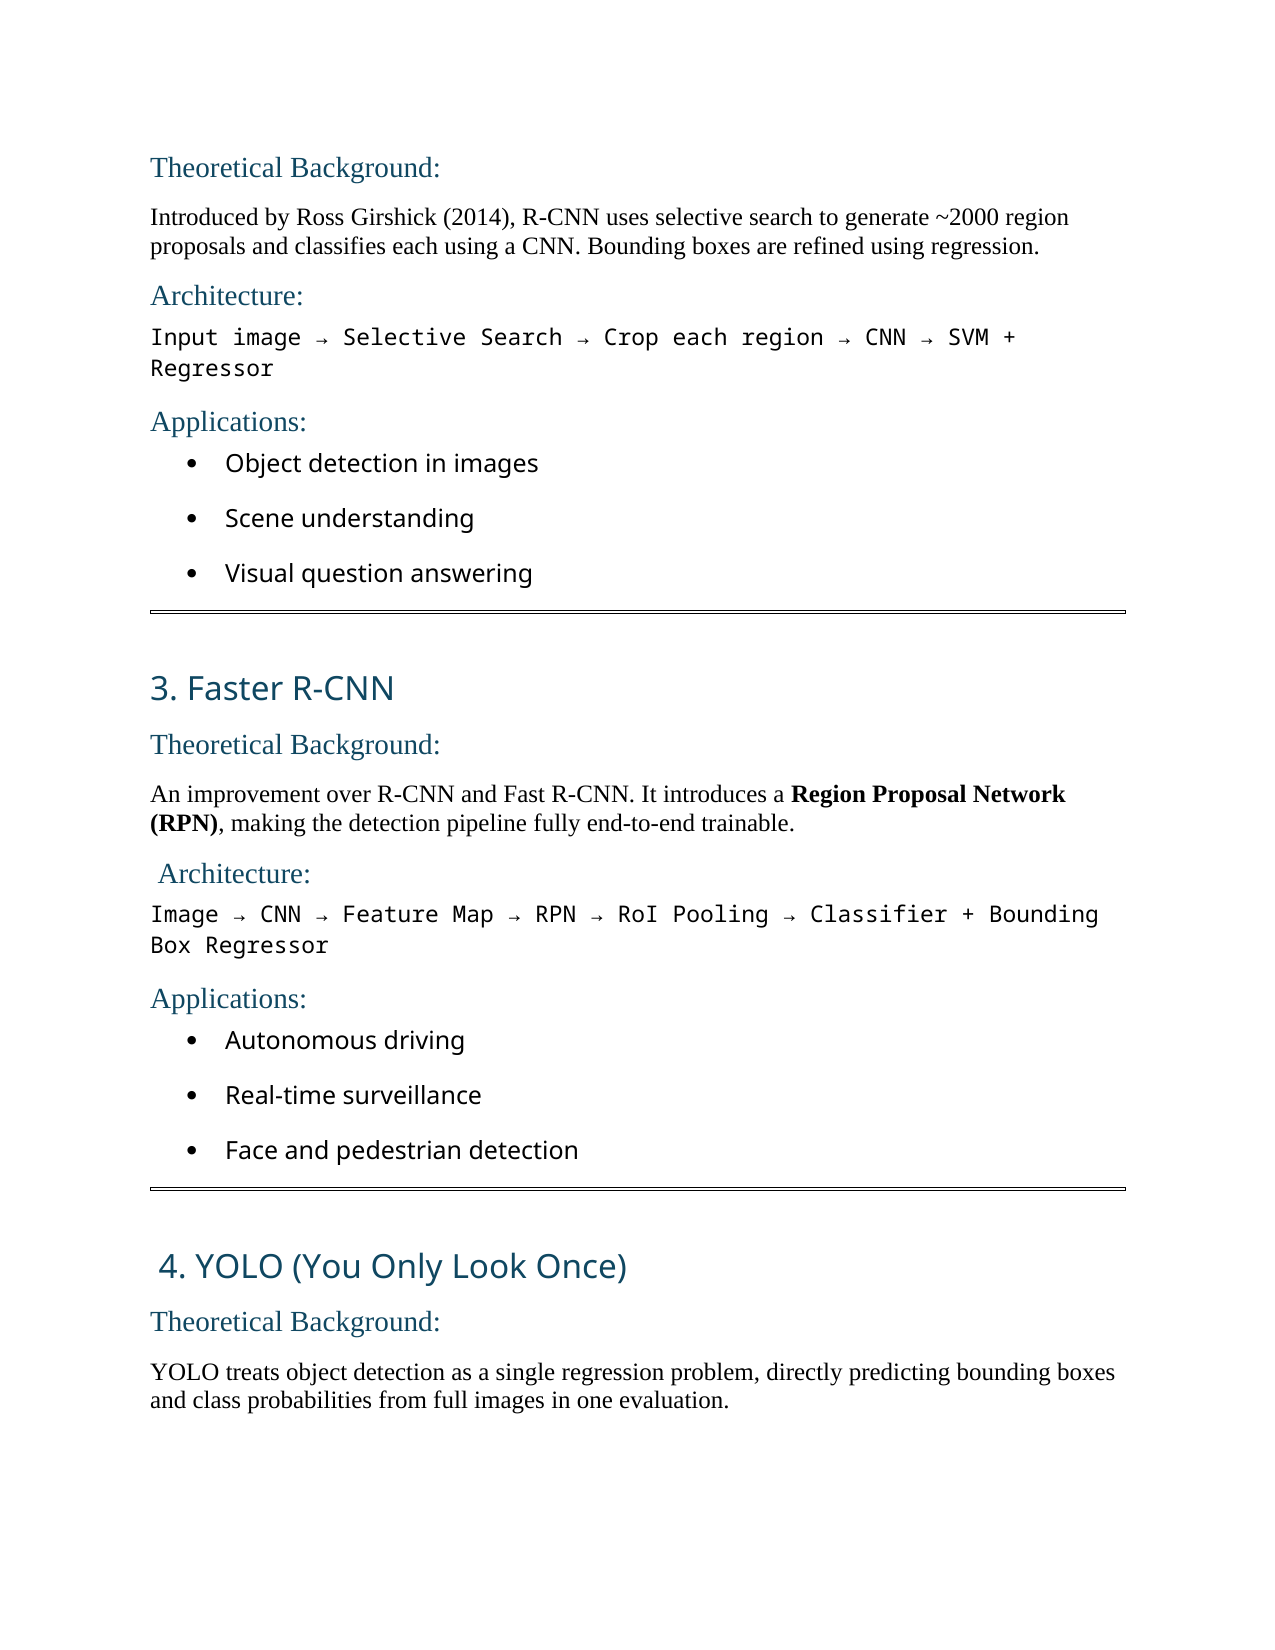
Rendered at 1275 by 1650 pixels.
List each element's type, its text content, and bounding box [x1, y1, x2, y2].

subtitle Architecture: [150, 278, 1125, 312]
subtitle 3. Faster R-CNN [150, 665, 1125, 711]
text Introduced by Ross Girshick (2014), R-CNN uses selective search to generate ~2000 region proposals and classifies each using a CNN. Bounding boxes are refined using regression. [150, 202, 1125, 260]
subtitle Theoretical Background: [150, 150, 1125, 183]
subtitle Architecture: [150, 856, 1125, 889]
list Autonomous driving [187, 1023, 1125, 1057]
list Object detection in images [187, 446, 1125, 480]
list Face and pedestrian detection [187, 1133, 1125, 1167]
subtitle 4. YOLO (You Only Look Once) [150, 1242, 1125, 1288]
subtitle Theoretical Background: [150, 1304, 1125, 1338]
text Image → CNN → Feature Map → RPN → RoI Pooling → Classifier + Bounding Box Regressor [150, 898, 1125, 960]
subtitle Theoretical Background: [150, 727, 1125, 761]
text An improvement over R-CNN and Fast R-CNN. It introduces a Region Proposal Network (RPN), making the detection pipeline fully end-to-end trainable. [150, 779, 1125, 837]
list Visual question answering [187, 555, 1125, 589]
subtitle Applications: [150, 404, 1125, 437]
list Real-time surveillance [187, 1078, 1125, 1112]
subtitle Applications: [150, 981, 1125, 1014]
list Scene understanding [187, 501, 1125, 534]
text YOLO treats object detection as a single regression problem, directly predicting bounding boxes and class probabilities from full images in one evaluation. [150, 1357, 1125, 1414]
text Input image → Selective Search → Crop each region → CNN → SVM + Regressor [150, 320, 1125, 383]
